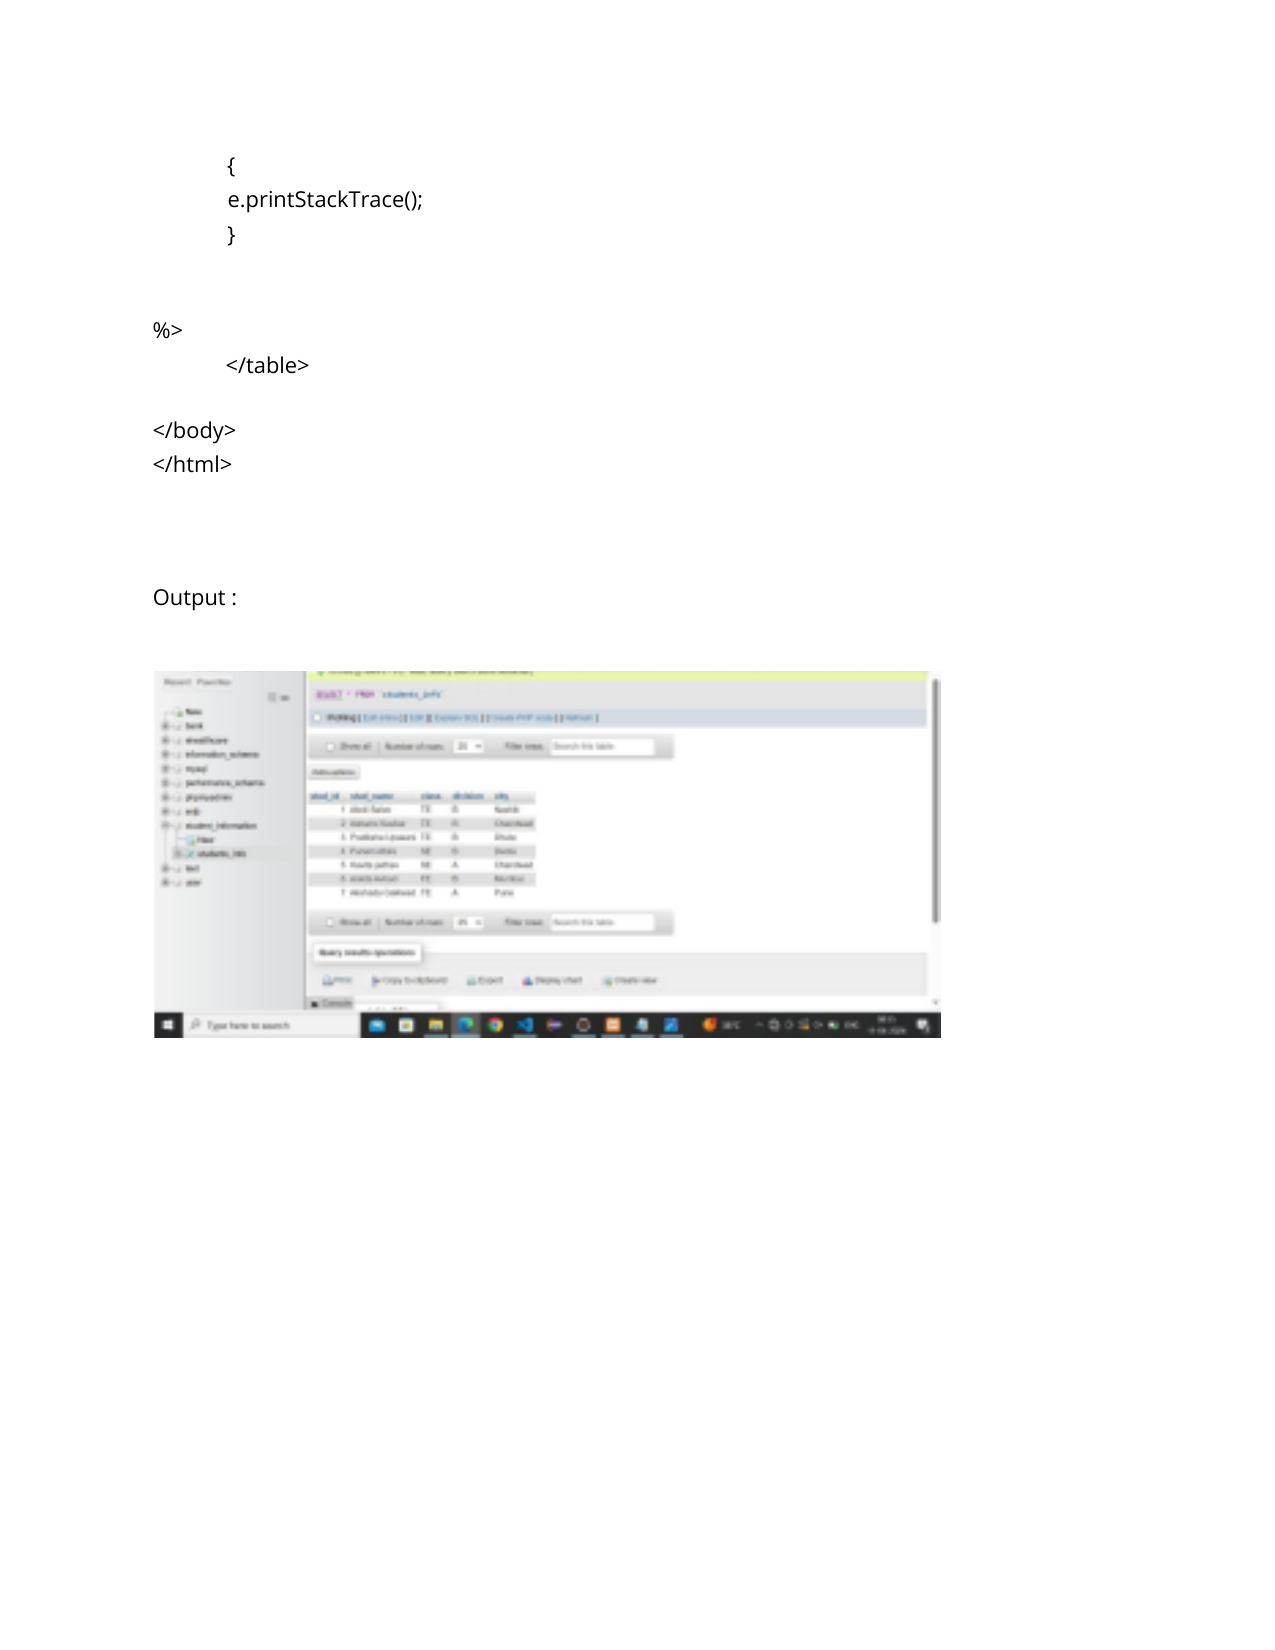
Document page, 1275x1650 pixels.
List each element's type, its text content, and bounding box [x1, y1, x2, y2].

text </table> [225, 349, 1125, 379]
text </html> [152, 449, 1125, 479]
picture [154, 671, 941, 1038]
text { [227, 150, 1125, 180]
text Output : [153, 582, 1125, 612]
text </body> [152, 415, 1125, 445]
text } [227, 218, 1125, 248]
text e.printStackTrace(); [227, 184, 1125, 214]
text %> [152, 315, 1125, 345]
